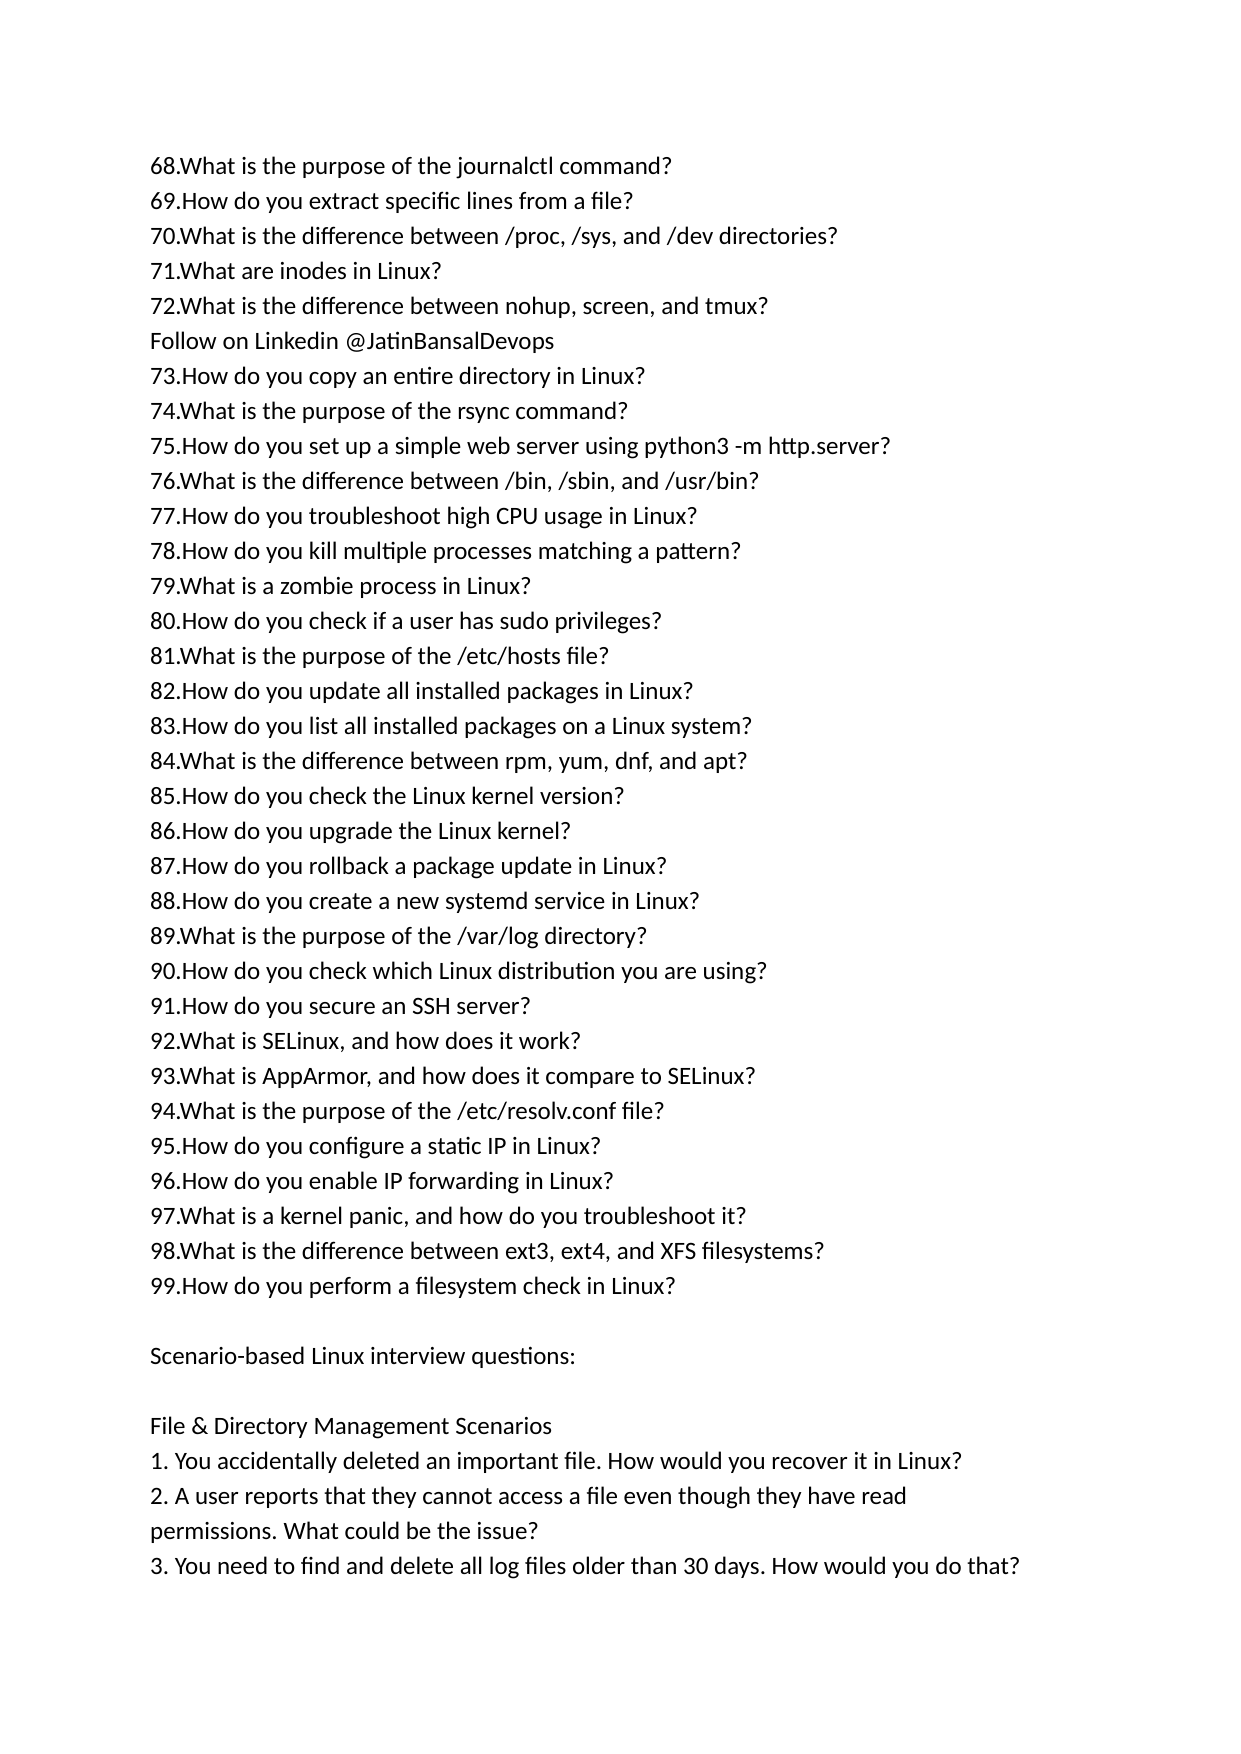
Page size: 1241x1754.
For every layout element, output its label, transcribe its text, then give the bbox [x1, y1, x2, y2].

text 73.How do you copy an entire directory in Linux? [150, 360, 1090, 391]
text 94.What is the purpose of the /etc/resolv.conf file? [150, 1095, 1090, 1126]
text 69.How do you extract specific lines from a file? [150, 185, 1090, 216]
text 71.What are inodes in Linux? [150, 255, 1090, 286]
text 89.What is the purpose of the /var/log directory? [150, 920, 1090, 951]
text Follow on Linkedin @JatinBansalDevops [150, 325, 1090, 356]
text 79.What is a zombie process in Linux? [150, 570, 1090, 601]
text 76.What is the difference between /bin, /sbin, and /usr/bin? [150, 465, 1090, 496]
text 72.What is the difference between nohup, screen, and tmux? [150, 290, 1090, 321]
text 74.What is the purpose of the rsync command? [150, 395, 1090, 426]
text 1. You accidentally deleted an important file. How would you recover it in Linux? [150, 1445, 1090, 1476]
text 91.How do you secure an SSH server? [150, 990, 1090, 1021]
text 80.How do you check if a user has sudo privileges? [150, 605, 1090, 636]
text 83.How do you list all installed packages on a Linux system? [150, 710, 1090, 741]
text 92.What is SELinux, and how does it work? [150, 1025, 1090, 1056]
text 86.How do you upgrade the Linux kernel? [150, 815, 1090, 846]
text 77.How do you troubleshoot high CPU usage in Linux? [150, 500, 1090, 531]
text 95.How do you configure a static IP in Linux? [150, 1130, 1090, 1161]
text 90.How do you check which Linux distribution you are using? [150, 955, 1090, 986]
text 2. A user reports that they cannot access a file even though they have read [150, 1480, 1090, 1511]
text 85.How do you check the Linux kernel version? [150, 780, 1090, 811]
text 82.How do you update all installed packages in Linux? [150, 675, 1090, 706]
text 96.How do you enable IP forwarding in Linux? [150, 1165, 1090, 1196]
text File & Directory Management Scenarios [150, 1410, 1090, 1441]
text 68.What is the purpose of the journalctl command? [150, 150, 1090, 181]
text 3. You need to find and delete all log files older than 30 days. How would you do that? [150, 1550, 1090, 1581]
text 78.How do you kill multiple processes matching a pattern? [150, 535, 1090, 566]
text 99.How do you perform a filesystem check in Linux? [150, 1270, 1090, 1301]
text 70.What is the difference between /proc, /sys, and /dev directories? [150, 220, 1090, 251]
text 84.What is the difference between rpm, yum, dnf, and apt? [150, 745, 1090, 776]
text 81.What is the purpose of the /etc/hosts file? [150, 640, 1090, 671]
text 93.What is AppArmor, and how does it compare to SELinux? [150, 1060, 1090, 1091]
text Scenario-based Linux interview questions: [150, 1340, 1090, 1371]
text 75.How do you set up a simple web server using python3 -m http.server? [150, 430, 1090, 461]
text 98.What is the difference between ext3, ext4, and XFS filesystems? [150, 1235, 1090, 1266]
text 97.What is a kernel panic, and how do you troubleshoot it? [150, 1200, 1090, 1231]
text 87.How do you rollback a package update in Linux? [150, 850, 1090, 881]
text 88.How do you create a new systemd service in Linux? [150, 885, 1090, 916]
text permissions. What could be the issue? [150, 1515, 1090, 1546]
